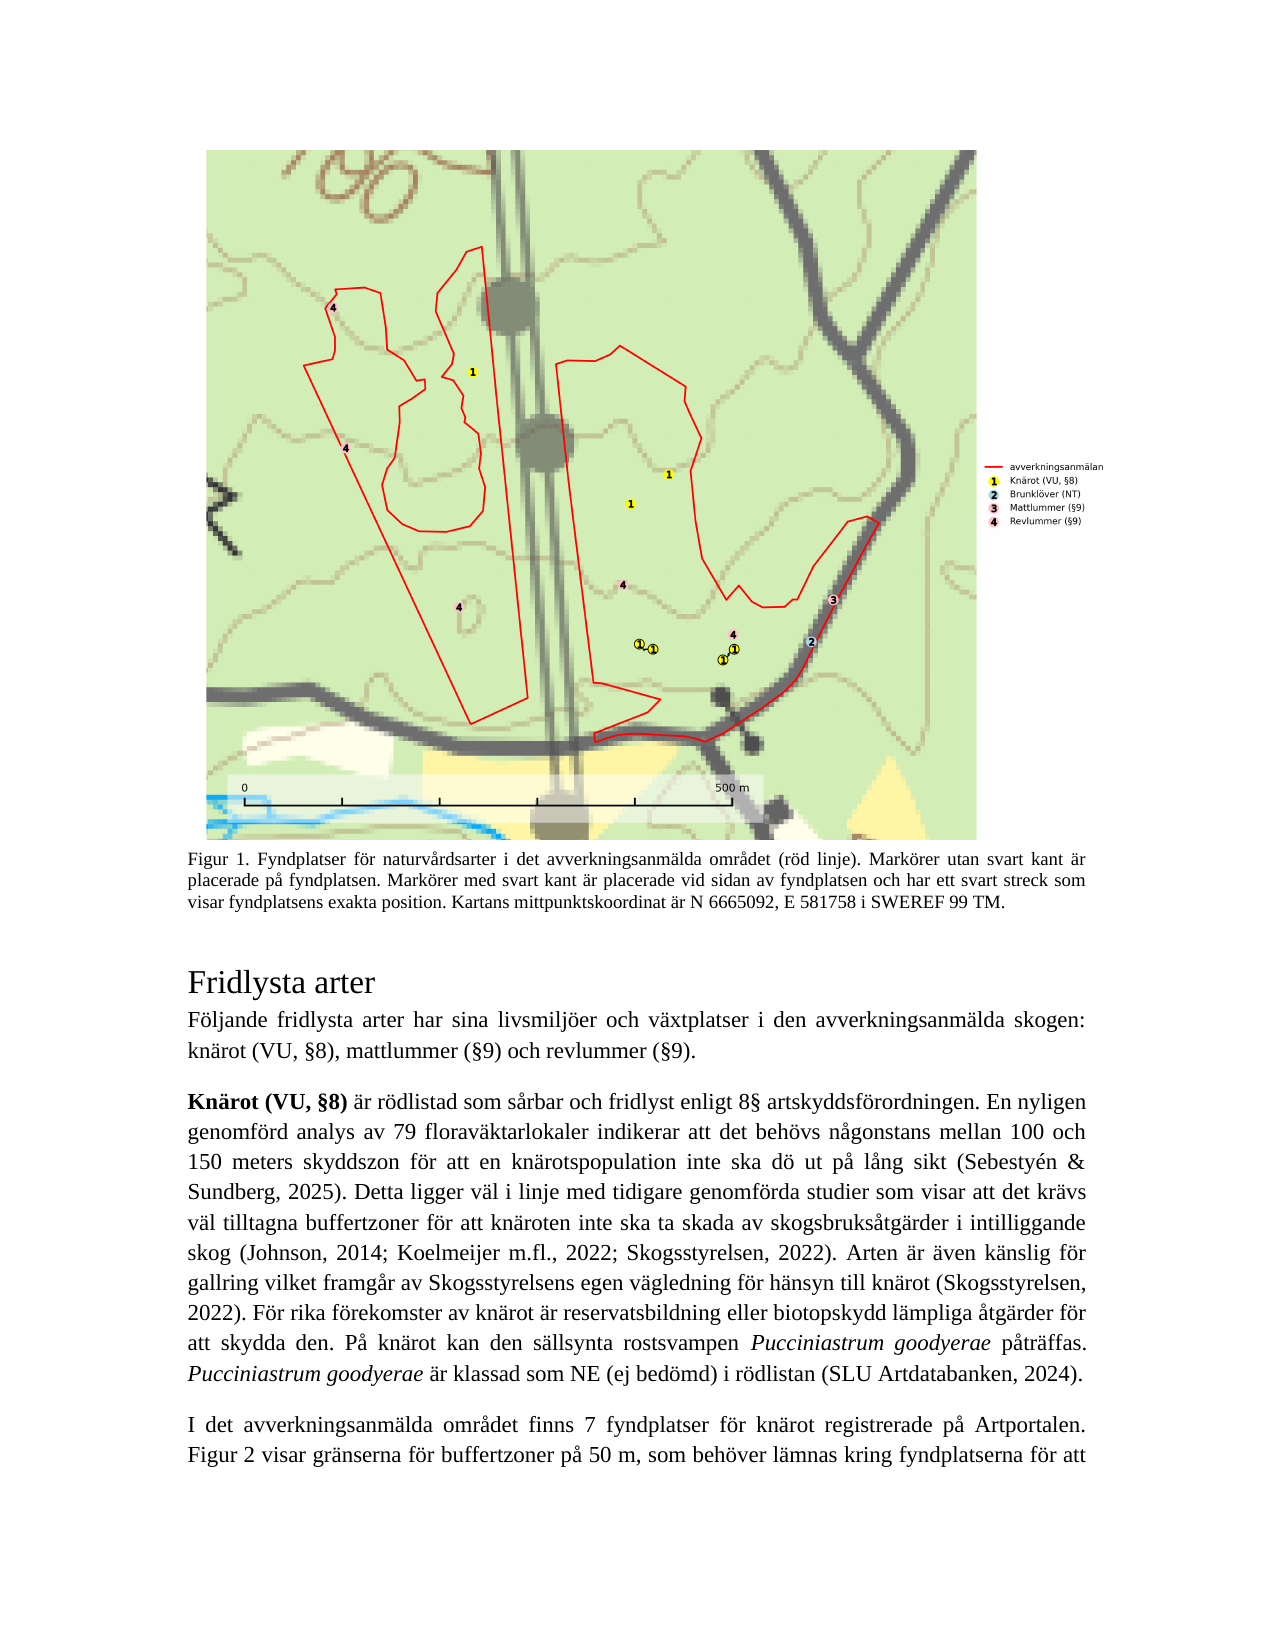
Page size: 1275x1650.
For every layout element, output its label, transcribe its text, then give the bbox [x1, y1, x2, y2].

text Figur 1. Fyndplatser för naturvårdsarter i det avverkningsanmälda området (röd linje). Markörer utan svart kant är placerade på fyndplatsen. Markörer med svart kant är placerade vid sidan av fyndplatsen och har ett svart streck som visar fyndplatsens exakta position. Kartans mittpunktskoordinat är N 6665092, E 581758 i SWEREF 99 TM. [187, 848, 1087, 912]
picture [206, 150, 1107, 840]
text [187, 1411, 1087, 1467]
text Knärot (VU, §8) är rödlistad som sårbar och fridlyst enligt 8§ artskyddsförordningen. En nyligen genomförd analys av 79 floraväktarlokaler indikerar att det behövs någonstans mellan 100 och 150 meters skyddszon för att en knärotspopulation inte ska dö ut på lång sikt (Sebestyén & Sundberg, 2025). Detta ligger väl i linje med tidigare genomförda studier som visar att det krävs väl tilltagna buffertzoner för att knäroten inte ska ta skada av skogsbruksåtgärder i intilliggande skog (Johnson, 2014; Koelmeijer m.fl., 2022; Skogsstyrelsen, 2022). Arten är även känslig för gallring vilket framgår av Skogsstyrelsens egen vägledning för hänsyn till knärot (Skogsstyrelsen, 2022). För rika förekomster av knärot är reservatsbildning eller biotopskydd lämpliga åtgärder för att skydda den. På knärot kan den sällsynta rostsvampen Pucciniastrum goodyerae påträffas. Pucciniastrum goodyerae är klassad som NE (ej bedömd) i rödlistan (SLU Artdatabanken, 2024). [187, 1088, 1087, 1386]
text Följande fridlysta arter har sina livsmiljöer och växtplatser i den avverkningsanmälda skogen: knärot (VU, §8), mattlummer (§9) och revlummer (§9). [187, 1007, 1087, 1063]
subtitle Fridlysta arter [187, 962, 1087, 1001]
